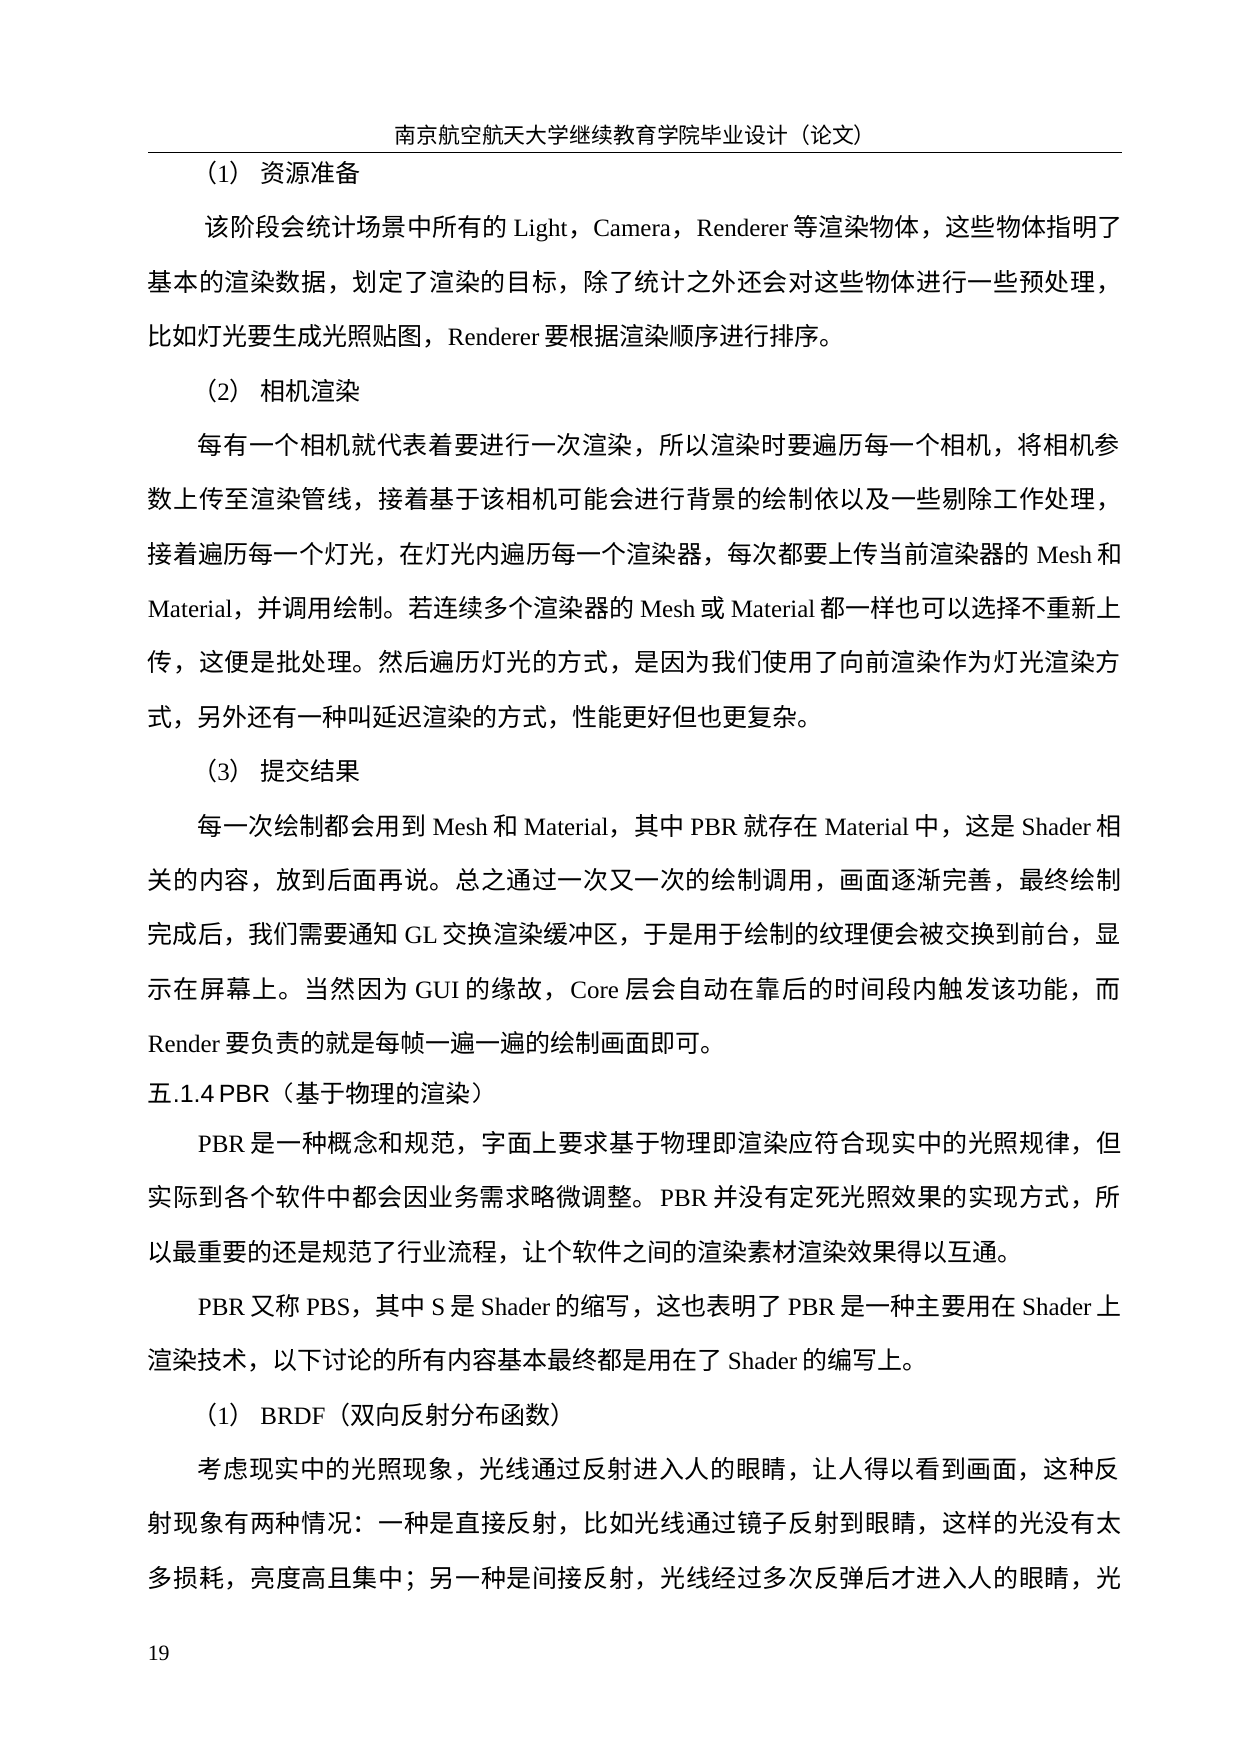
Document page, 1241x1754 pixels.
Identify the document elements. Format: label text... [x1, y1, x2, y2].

subtitle 相机渲染 [148, 371, 1122, 407]
subtitle BRDF（双向反射分布函数） [148, 1395, 1122, 1431]
subtitle 提交结果 [148, 752, 1122, 788]
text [148, 1449, 1122, 1594]
text 每有一个相机就代表着要进行一次渲染，所以渲染时要遍历每一个相机，将相机参数上传至渲染管线，接着基于该相机可能会进行背景的绘制依以及一些剔除工作处理，接着遍历每一个灯光，在灯光内遍历每一个渲染器，每次都要上传当前渲染器的Mesh和Material，并调用绘制。若连续多个渲染器的Mesh或Material都一样也可以选择不重新上传，这便是批处理。然后遍历灯光的方式，是因为我们使用了向前渲染作为灯光渲染方式，另外还有一种叫延迟渲染的方式，性能更好但也更复杂。 [148, 425, 1122, 733]
text 该阶段会统计场景中所有的Light，Camera，Renderer等渲染物体，这些物体指明了基本的渲染数据，划定了渲染的目标，除了统计之外还会对这些物体进行一些预处理，比如灯光要生成光照贴图，Renderer要根据渲染顺序进行排序。 [148, 208, 1122, 353]
text 每一次绘制都会用到Mesh和Material，其中PBR就存在Material中，这是Shader相关的内容，放到后面再说。总之通过一次又一次的绘制调用，画面逐渐完善，最终绘制完成后，我们需要通知GL交换渲染缓冲区，于是用于绘制的纹理便会被交换到前台，显示在屏幕上。当然因为GUI的缘故，Core层会自动在靠后的时间段内触发该功能，而Render要负责的就是每帧一遍一遍的绘制画面即可。 [148, 806, 1122, 1060]
subtitle 资源准备 [148, 153, 1122, 190]
text PBR又称PBS，其中S是Shader的缩写，这也表明了PBR是一种主要用在Shader上渲染技术，以下讨论的所有内容基本最终都是用在了Shader的编写上。 [148, 1286, 1122, 1377]
subtitle PBR（基于物理的渲染） [148, 1078, 1122, 1108]
text PBR是一种概念和规范，字面上要求基于物理即渲染应符合现实中的光照规律，但实际到各个软件中都会因业务需求略微调整。PBR并没有定死光照效果的实现方式，所以最重要的还是规范了行业流程，让个软件之间的渲染素材渲染效果得以互通。 [148, 1123, 1122, 1268]
